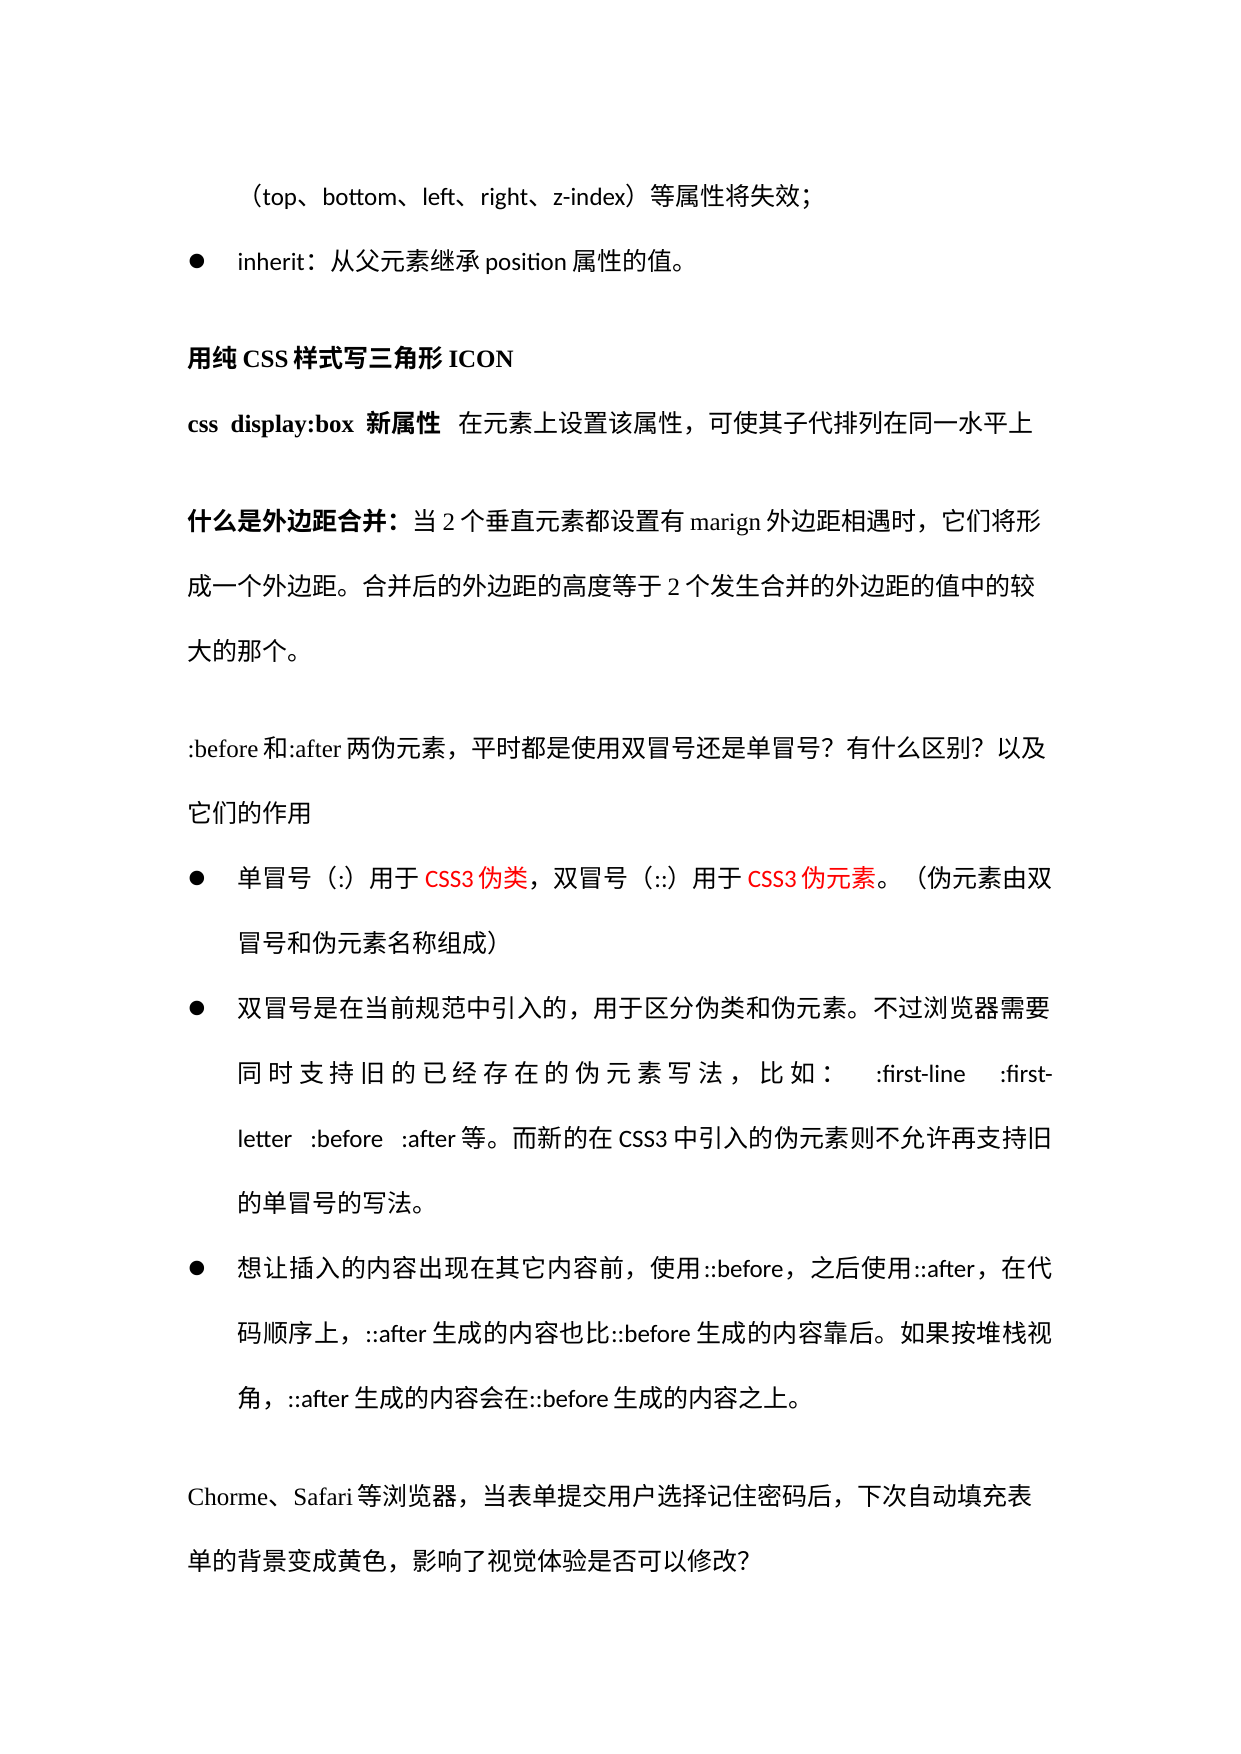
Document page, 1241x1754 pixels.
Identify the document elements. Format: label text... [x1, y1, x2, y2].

list inherit：从父元素继承position属性的值。 [187, 227, 1053, 292]
list 双冒号是在当前规范中引入的，用于区分伪类和伪元素。不过浏览器需要同时支持旧的已经存在的伪元素写法，比如： :first-line :first-letter :before :after等。而新的在CSS3中引入的伪元素则不允许再支持旧的单冒号的写法。 [187, 974, 1053, 1234]
list 单冒号（:）用于CSS3伪类，双冒号（::）用于CSS3伪元素。（伪元素由双冒号和伪元素名称组成） [187, 844, 1053, 974]
list 想让插入的内容出现在其它内容前，使用::before，之后使用::after，在代码顺序上，::after生成的内容也比::before生成的内容靠后。如果按堆栈视角，::after生成的内容会在::before生成的内容之上。 [187, 1234, 1053, 1429]
text Chorme、Safari等浏览器，当表单提交用户选择记住密码后，下次自动填充表单的背景变成黄色，影响了视觉体验是否可以修改？ [187, 1462, 1053, 1592]
text :before和:after两伪元素，平时都是使用双冒号还是单冒号？有什么区别？以及它们的作用 [187, 714, 1053, 844]
text css display:box 新属性 在元素上设置该属性，可使其子代排列在同一水平上 [187, 389, 1053, 454]
text 什么是外边距合并：当2个垂直元素都设置有marign外边距相遇时，它们将形成一个外边距。合并后的外边距的高度等于2个发生合并的外边距的值中的较大的那个。 [187, 487, 1053, 682]
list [187, 162, 1053, 227]
text 用纯CSS样式写三角形ICON [187, 324, 1053, 389]
